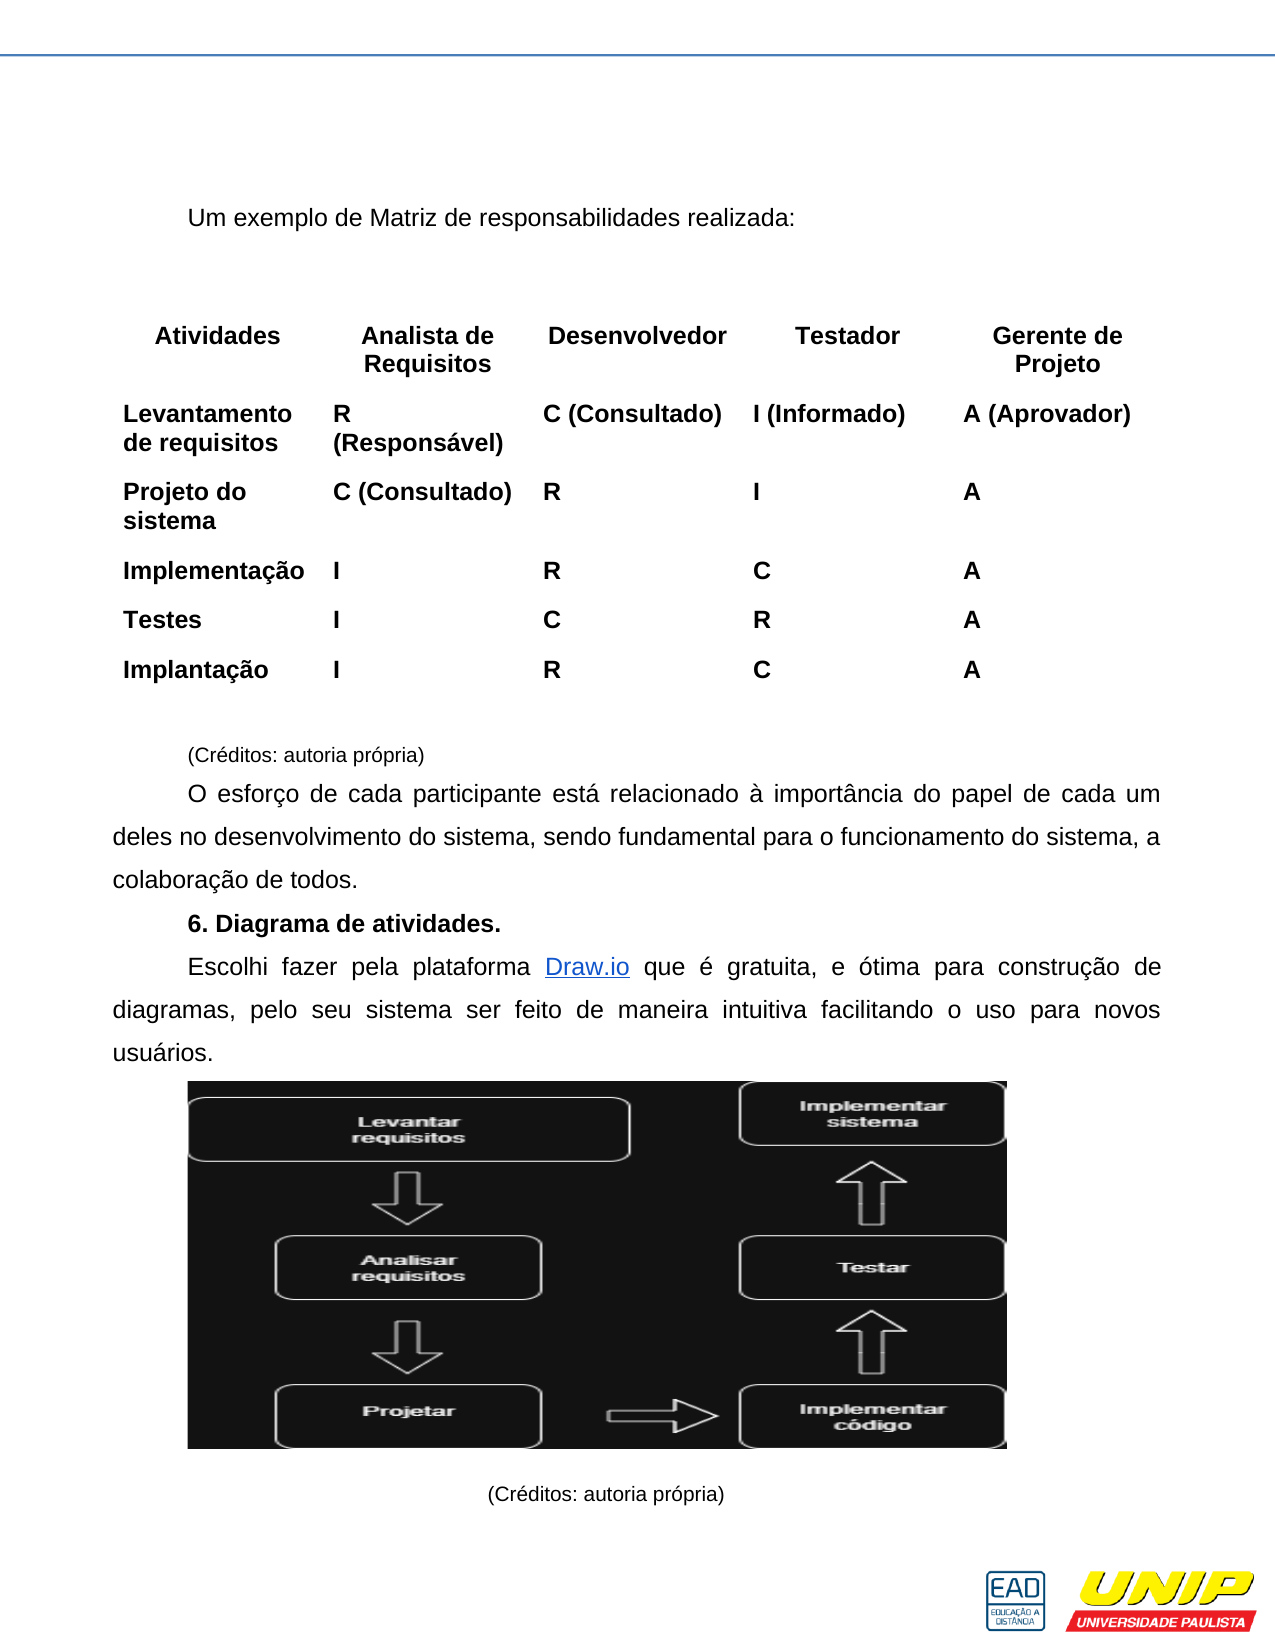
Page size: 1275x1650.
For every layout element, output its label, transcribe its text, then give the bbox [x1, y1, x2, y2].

table_cell C [743, 644, 952, 723]
table_cell C [533, 595, 742, 644]
table_cell Projeto do sistema [113, 467, 322, 545]
table_header Gerente de Projeto [953, 310, 1162, 388]
table_cell Levantamento de requisitos [113, 389, 322, 467]
table_header Analista de Requisitos [323, 310, 532, 388]
text (Créditos: autoria própria) [112, 743, 1091, 767]
table_cell C [743, 545, 952, 595]
table_cell R [533, 467, 742, 545]
table_cell Implementação [113, 545, 322, 595]
text 6. Diagrama de atividades. [112, 909, 1162, 937]
table_cell C (Consultado) [323, 467, 532, 545]
table_cell I [743, 467, 952, 545]
picture [985, 1570, 1257, 1632]
table_cell A (Aprovador) [953, 389, 1162, 467]
table_header Desenvolvedor [533, 310, 742, 388]
table_cell R [533, 644, 742, 723]
table_cell Testes [113, 595, 322, 644]
table_cell R [533, 545, 742, 595]
table_header Atividades [113, 310, 322, 388]
table_cell A [953, 467, 1162, 545]
text Um exemplo de Matriz de responsabilidades realizada: [112, 203, 1091, 232]
table_header Testador [743, 310, 952, 388]
picture [187, 1081, 1007, 1449]
table_cell A [953, 644, 1162, 723]
table_cell Implantação [113, 644, 322, 723]
text (Créditos: autoria própria) [412, 1482, 1091, 1506]
table_cell I [323, 595, 532, 644]
table_cell I [323, 644, 532, 723]
table_cell R (Responsável) [323, 389, 532, 467]
table_cell A [953, 545, 1162, 595]
table_cell I (Informado) [743, 389, 952, 467]
text Escolhi fazer pela plataforma Draw.io que é gratuita, e ótima para construção de diagramas, pelo seu sistema ser feito de maneira intuitiva facilitando o uso para novos usuários. [112, 952, 1162, 1067]
table_cell R [743, 595, 952, 644]
table_cell A [953, 595, 1162, 644]
table_cell C (Consultado) [533, 389, 742, 467]
table_cell I [323, 545, 532, 595]
text O esforço de cada participante está relacionado à importância do papel de cada um deles no desenvolvimento do sistema, sendo fundamental para o funcionamento do sistema, a colaboração de todos. [112, 779, 1162, 894]
